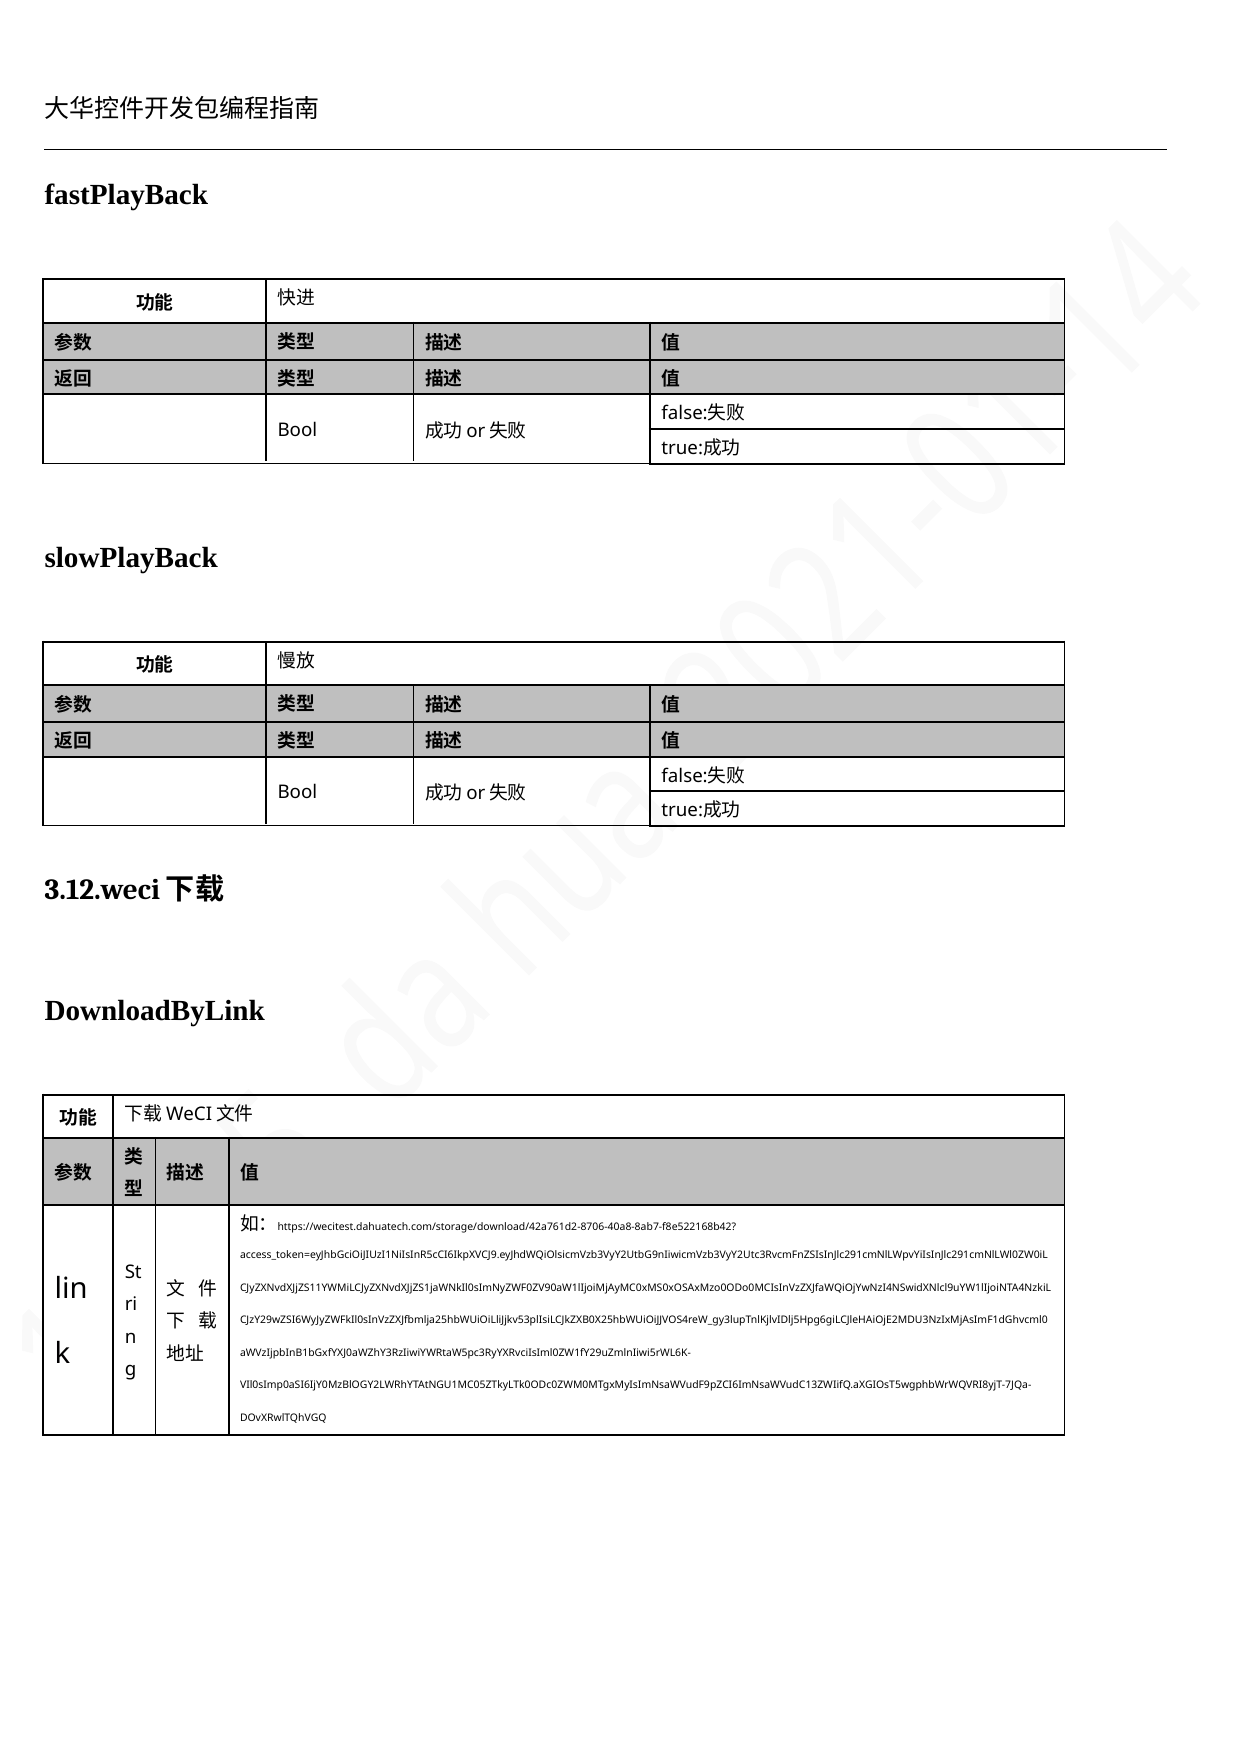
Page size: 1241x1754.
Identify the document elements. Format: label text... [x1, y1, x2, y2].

table_cell 类型 [114, 1139, 155, 1204]
table_header 功能 [44, 1096, 112, 1137]
table_cell 返回 [44, 361, 265, 393]
table_cell 描述 [414, 686, 649, 721]
table_header 慢放 [267, 643, 1064, 684]
table_cell 值 [651, 361, 1064, 393]
table_cell 类型 [267, 686, 413, 721]
subtitle DownloadByLink [44, 977, 1167, 1042]
table_cell 描述 [156, 1139, 228, 1204]
table_cell 参数 [44, 1139, 112, 1204]
table_cell 如：https://wecitest.dahuatech.com/storage/download/42a761d2-8706-40a8-8ab7-f8e522168b42?access_token=eyJhbGciOiJIUzI1NiIsInR5cCI6IkpXVCJ9.eyJhdWQiOlsicmVzb3VyY2UtbG9nIiwicmVzb3VyY2Utc3RvcmFnZSIsInJlc291cmNlLWpvYiIsInJlc291cmNlLWl0ZW0iLCJyZXNvdXJjZS11YWMiLCJyZXNvdXJjZS1jaWNkIl0sImNyZWF0ZV90aW1lIjoiMjAyMC0xMS0xOSAxMzo0ODo0MCIsInVzZXJfaWQiOjYwNzI4NSwidXNlcl9uYW1lIjoiNTA4NzkiLCJzY29wZSI6WyJyZWFkIl0sInVzZXJfbmlja25hbWUiOiLliJjkv53plIsiLCJkZXB0X25hbWUiOiJJVOS4reW_gy3lupTnlKjlvIDlj5Hpg6giLCJleHAiOjE2MDU3NzIxMjAsImF1dGhvcml0aWVzIjpbInB1bGxfYXJ0aWZhY3RzIiwiYWRtaW5pc3RyYXRvciIsIml0ZW1fY29uZmlnIiwi5rWL6K-VIl0sImp0aSI6IjY0MzBlOGY2LWRhYTAtNGU1MC05ZTkyLTk0ODc0ZWM0MTgxMyIsImNsaWVudF9pZCI6ImNsaWVudC13ZWIifQ.aXGIOsT5wgphbWrWQVRI8yjT-7JQa-DOvXRwlTQhVGQ [230, 1206, 1064, 1433]
table_cell false:失败 [651, 758, 1064, 790]
subtitle 3.12.weci下载 [44, 854, 1167, 919]
table_cell true:成功 [651, 430, 1064, 462]
table_cell 成功or失败 [414, 758, 649, 825]
table_cell 类型 [267, 361, 413, 393]
table_cell 成功or失败 [414, 395, 649, 462]
table_cell 值 [651, 723, 1064, 756]
table_cell 值 [651, 686, 1064, 721]
table_header 快进 [267, 280, 1064, 322]
subtitle fastPlayBack [44, 162, 1167, 227]
table_cell true:成功 [651, 792, 1064, 825]
table_cell [44, 395, 266, 462]
table_cell 参数 [44, 324, 265, 359]
table_cell 描述 [414, 324, 649, 359]
table_header 下载WeCI文件 [114, 1096, 1064, 1137]
table_cell 类型 [267, 324, 413, 359]
table_cell 描述 [414, 361, 649, 393]
table_cell [44, 758, 266, 825]
table_cell 描述 [414, 723, 649, 756]
table_cell 返回 [44, 723, 265, 756]
table_cell 参数 [44, 686, 265, 721]
subtitle slowPlayBack [44, 524, 1167, 589]
table_cell String [114, 1206, 155, 1433]
table_cell link [44, 1206, 112, 1433]
table_cell Bool [266, 395, 414, 462]
table_cell 值 [230, 1139, 1064, 1204]
table_header 功能 [44, 643, 265, 684]
table_cell false:失败 [651, 395, 1064, 428]
table_cell 值 [651, 324, 1064, 359]
table_cell 文件下载地址 [156, 1206, 228, 1433]
table_header 功能 [44, 280, 265, 322]
table_cell 类型 [267, 723, 413, 756]
table_cell Bool [266, 758, 414, 825]
